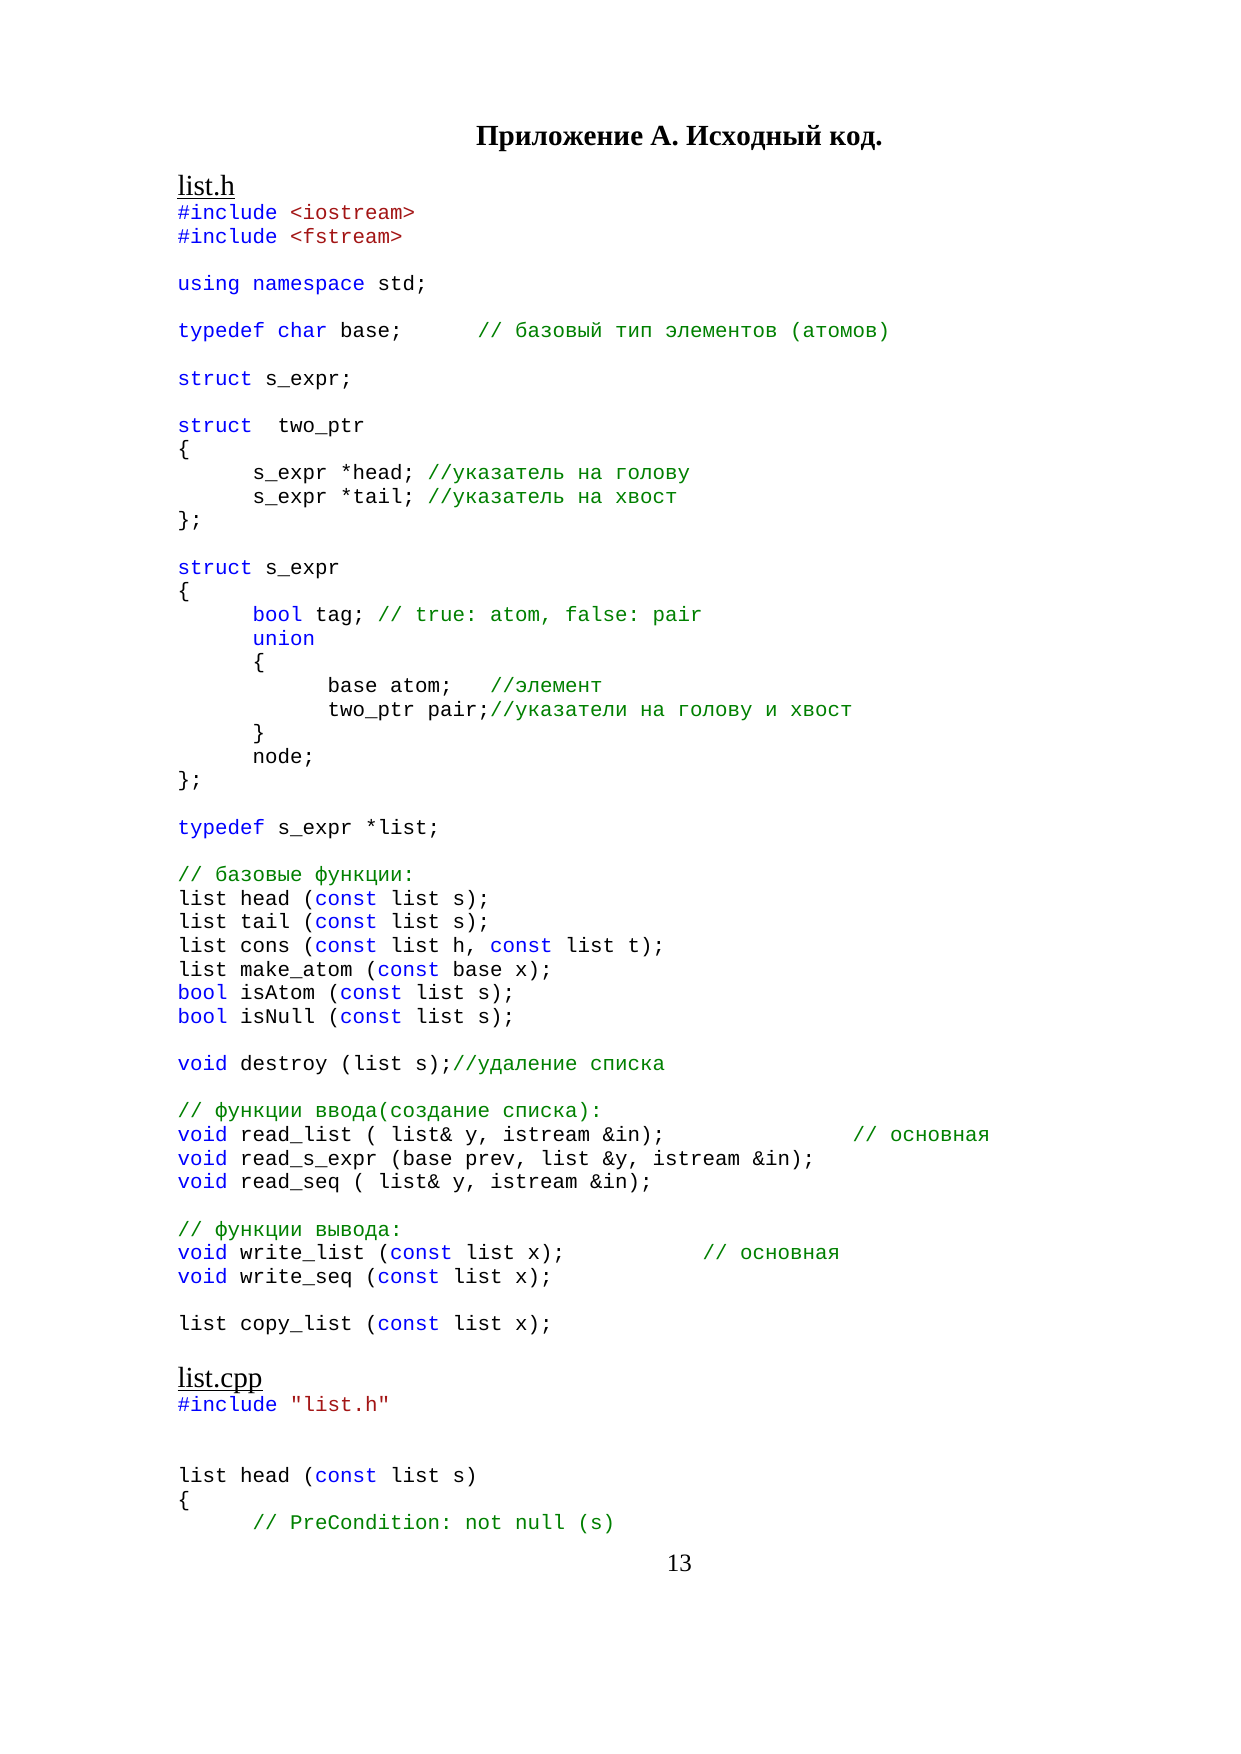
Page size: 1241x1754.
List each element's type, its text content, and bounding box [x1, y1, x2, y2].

text typedef s_expr *list; [177, 817, 1181, 840]
text list copy_list (const list x); [177, 1313, 1181, 1337]
text { [177, 1489, 1181, 1512]
text list.cpp [177, 1361, 1181, 1394]
text { [177, 580, 1181, 604]
text node; [177, 746, 1181, 769]
text list tail (const list s); [177, 911, 1181, 935]
text void write_seq (const list x); [177, 1266, 1181, 1290]
text // базовые функции: [177, 864, 1181, 888]
text #include <iostream> [177, 202, 1181, 226]
text typedef char base; // базовый тип элементов (атомов) [177, 320, 1181, 344]
text s_expr *tail; //указатель на хвост [177, 486, 1181, 509]
text // PreCondition: not null (s) [177, 1512, 1181, 1536]
text two_ptr pair;//указатели на голову и хвост [177, 698, 1181, 722]
text struct s_expr [177, 557, 1181, 580]
text list head (const list s); [177, 888, 1181, 911]
text struct two_ptr [177, 415, 1181, 438]
text void write_list (const list x); // основная [177, 1242, 1181, 1266]
text void read_s_expr (base prev, list &y, istream &in); [177, 1148, 1181, 1171]
text Приложение А. Исходный код. [177, 118, 1181, 152]
text list head (const list s) [177, 1465, 1181, 1489]
text // функции ввода(создание списка): [177, 1101, 1181, 1124]
text struct s_expr; [177, 367, 1181, 391]
text }; [177, 769, 1181, 793]
text using namespace std; [177, 273, 1181, 297]
text list.h [177, 168, 1181, 202]
text #include "list.h" [177, 1394, 1181, 1418]
text void read_list ( list& y, istream &in); // основная [177, 1124, 1181, 1148]
text // функции вывода: [177, 1219, 1181, 1242]
text #include <fstream> [177, 226, 1181, 249]
text } [177, 722, 1181, 746]
text { [177, 438, 1181, 462]
text bool isAtom (const list s); [177, 982, 1181, 1006]
text { [177, 651, 1181, 675]
text bool isNull (const list s); [177, 1006, 1181, 1029]
text void read_seq ( list& y, istream &in); [177, 1171, 1181, 1195]
text bool tag; // true: atom, false: pair [177, 604, 1181, 628]
text union [177, 628, 1181, 651]
text list cons (const list h, const list t); [177, 935, 1181, 959]
text void destroy (list s);//удаление списка [177, 1053, 1181, 1077]
text base atom; //элемент [177, 675, 1181, 698]
text list make_atom (const base x); [177, 959, 1181, 982]
text }; [177, 509, 1181, 533]
text s_expr *head; //указатель на голову [177, 462, 1181, 486]
